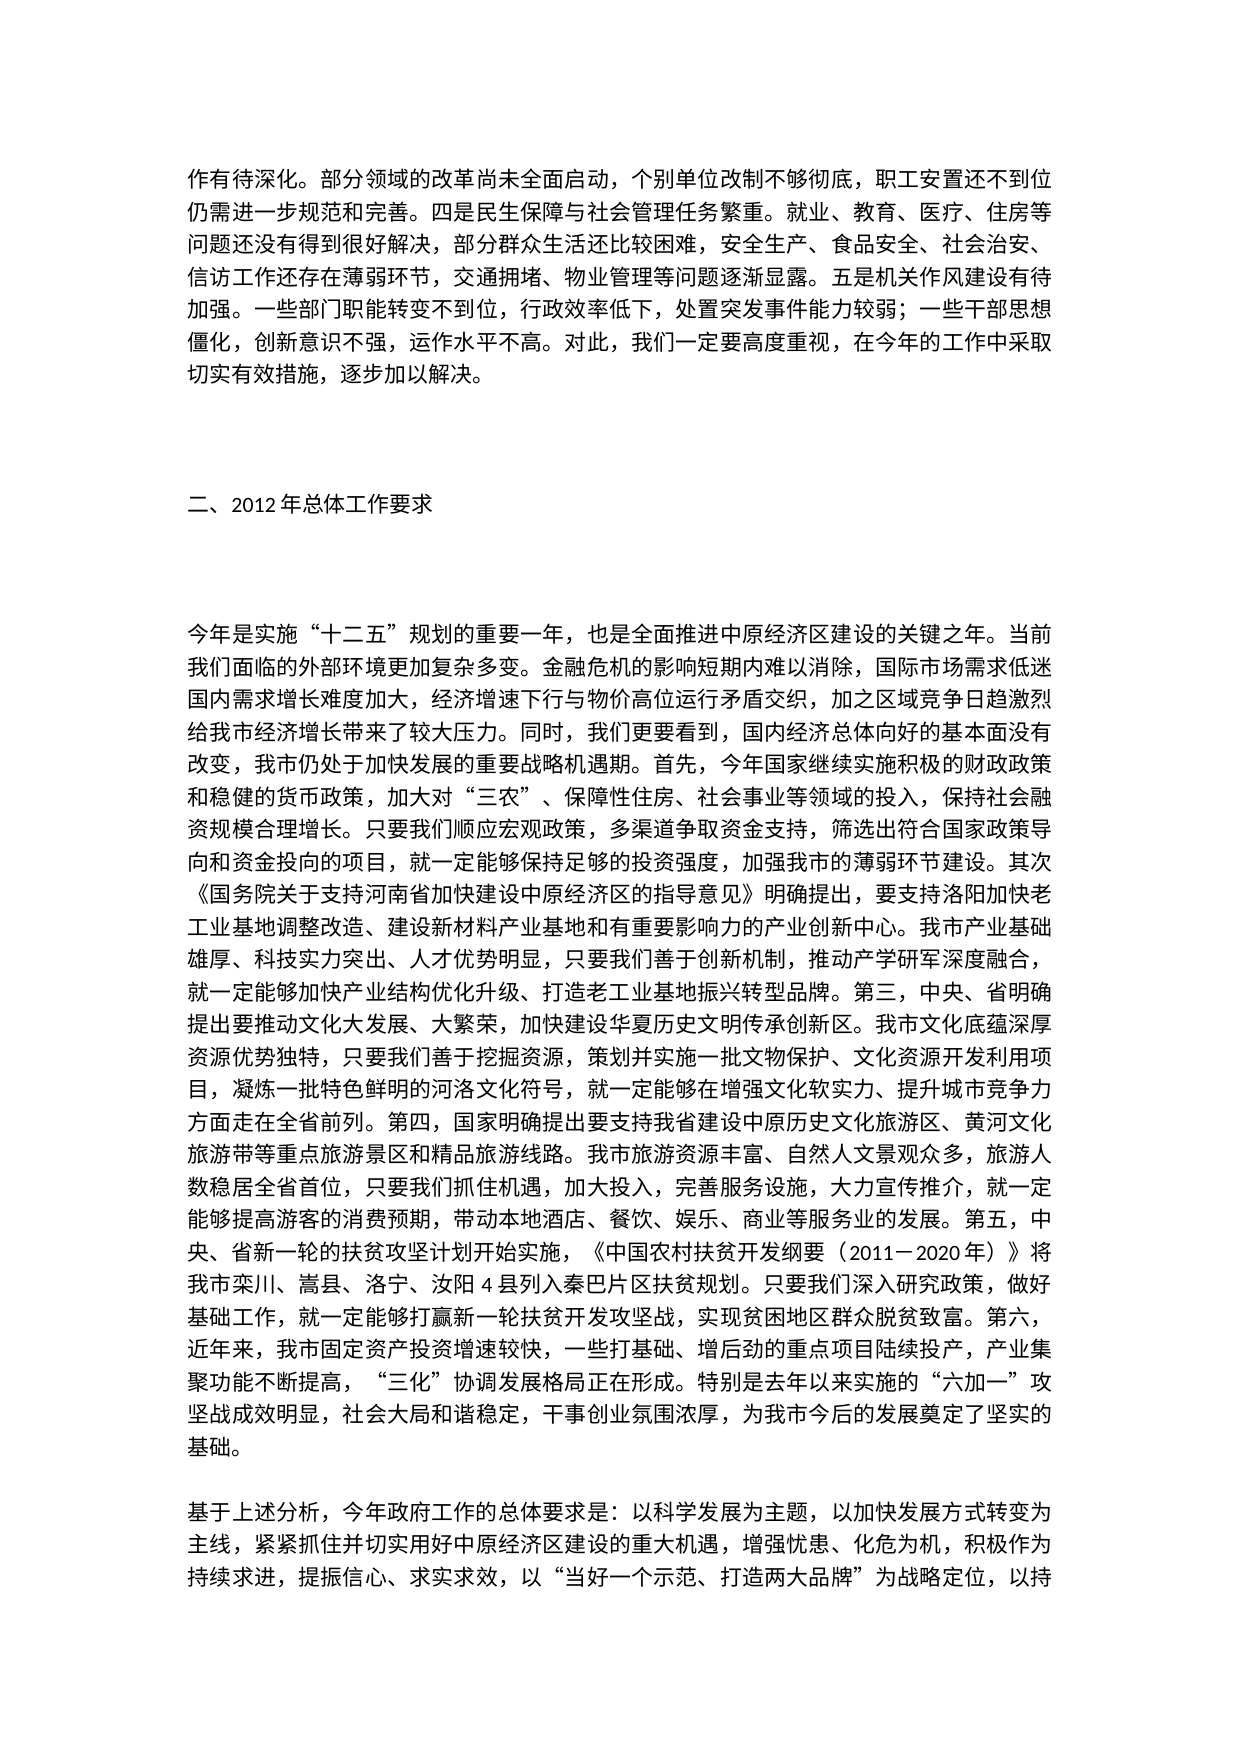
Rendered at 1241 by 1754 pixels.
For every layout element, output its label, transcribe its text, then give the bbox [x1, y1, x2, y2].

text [187, 1494, 1053, 1592]
text 二、2012年总体工作要求 [187, 487, 1053, 519]
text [187, 162, 1053, 389]
text 今年是实施“十二五”规划的重要一年，也是全面推进中原经济区建设的关键之年。当前我们面临的外部环境更加复杂多变。金融危机的影响短期内难以消除，国际市场需求低迷，国内需求增长难度加大，经济增速下行与物价高位运行矛盾交织，加之区域竞争日趋激烈，给我市经济增长带来了较大压力。同时，我们更要看到，国内经济总体向好的基本面没有改变，我市仍处于加快发展的重要战略机遇期。首先，今年国家继续实施积极的财政政策和稳健的货币政策，加大对“三农”、保障性住房、社会事业等领域的投入，保持社会融资规模合理增长。只要我们顺应宏观政策，多渠道争取资金支持，筛选出符合国家政策导向和资金投向的项目，就一定能够保持足够的投资强度，加强我市的薄弱环节建设。其次，《国务院关于支持河南省加快建设中原经济区的指导意见》明确提出，要支持洛阳加快老工业基地调整改造、建设新材料产业基地和有重要影响力的产业创新中心。我市产业基础雄厚、科技实力突出、人才优势明显，只要我们善于创新机制，推动产学研军深度融合，就一定能够加快产业结构优化升级、打造老工业基地振兴转型品牌。第三，中央、省明确提出要推动文化大发展、大繁荣，加快建设华夏历史文明传承创新区。我市文化底蕴深厚、资源优势独特，只要我们善于挖掘资源，策划并实施一批文物保护、文化资源开发利用项目，凝炼一批特色鲜明的河洛文化符号，就一定能够在增强文化软实力、提升城市竞争力方面走在全省前列。第四，国家明确提出要支持我省建设中原历史文化旅游区、黄河文化旅游带等重点旅游景区和精品旅游线路。我市旅游资源丰富、自然人文景观众多，旅游人数稳居全省首位，只要我们抓住机遇，加大投入，完善服务设施，大力宣传推介，就一定能够提高游客的消费预期，带动本地酒店、餐饮、娱乐、商业等服务业的发展。第五，中央、省新一轮的扶贫攻坚计划开始实施，《中国农村扶贫开发纲要（2011－2020年）》将我市栾川、嵩县、洛宁、汝阳4县列入秦巴片区扶贫规划。只要我们深入研究政策，做好基础工作，就一定能够打赢新一轮扶贫开发攻坚战，实现贫困地区群众脱贫致富。第六，近年来，我市固定资产投资增速较快，一些打基础、增后劲的重点项目陆续投产，产业集聚功能不断提高，“三化”协调发展格局正在形成。特别是去年以来实施的“六加一”攻坚战成效明显，社会大局和谐稳定，干事创业氛围浓厚，为我市今后的发展奠定了坚实的基础。 [187, 617, 1053, 1462]
